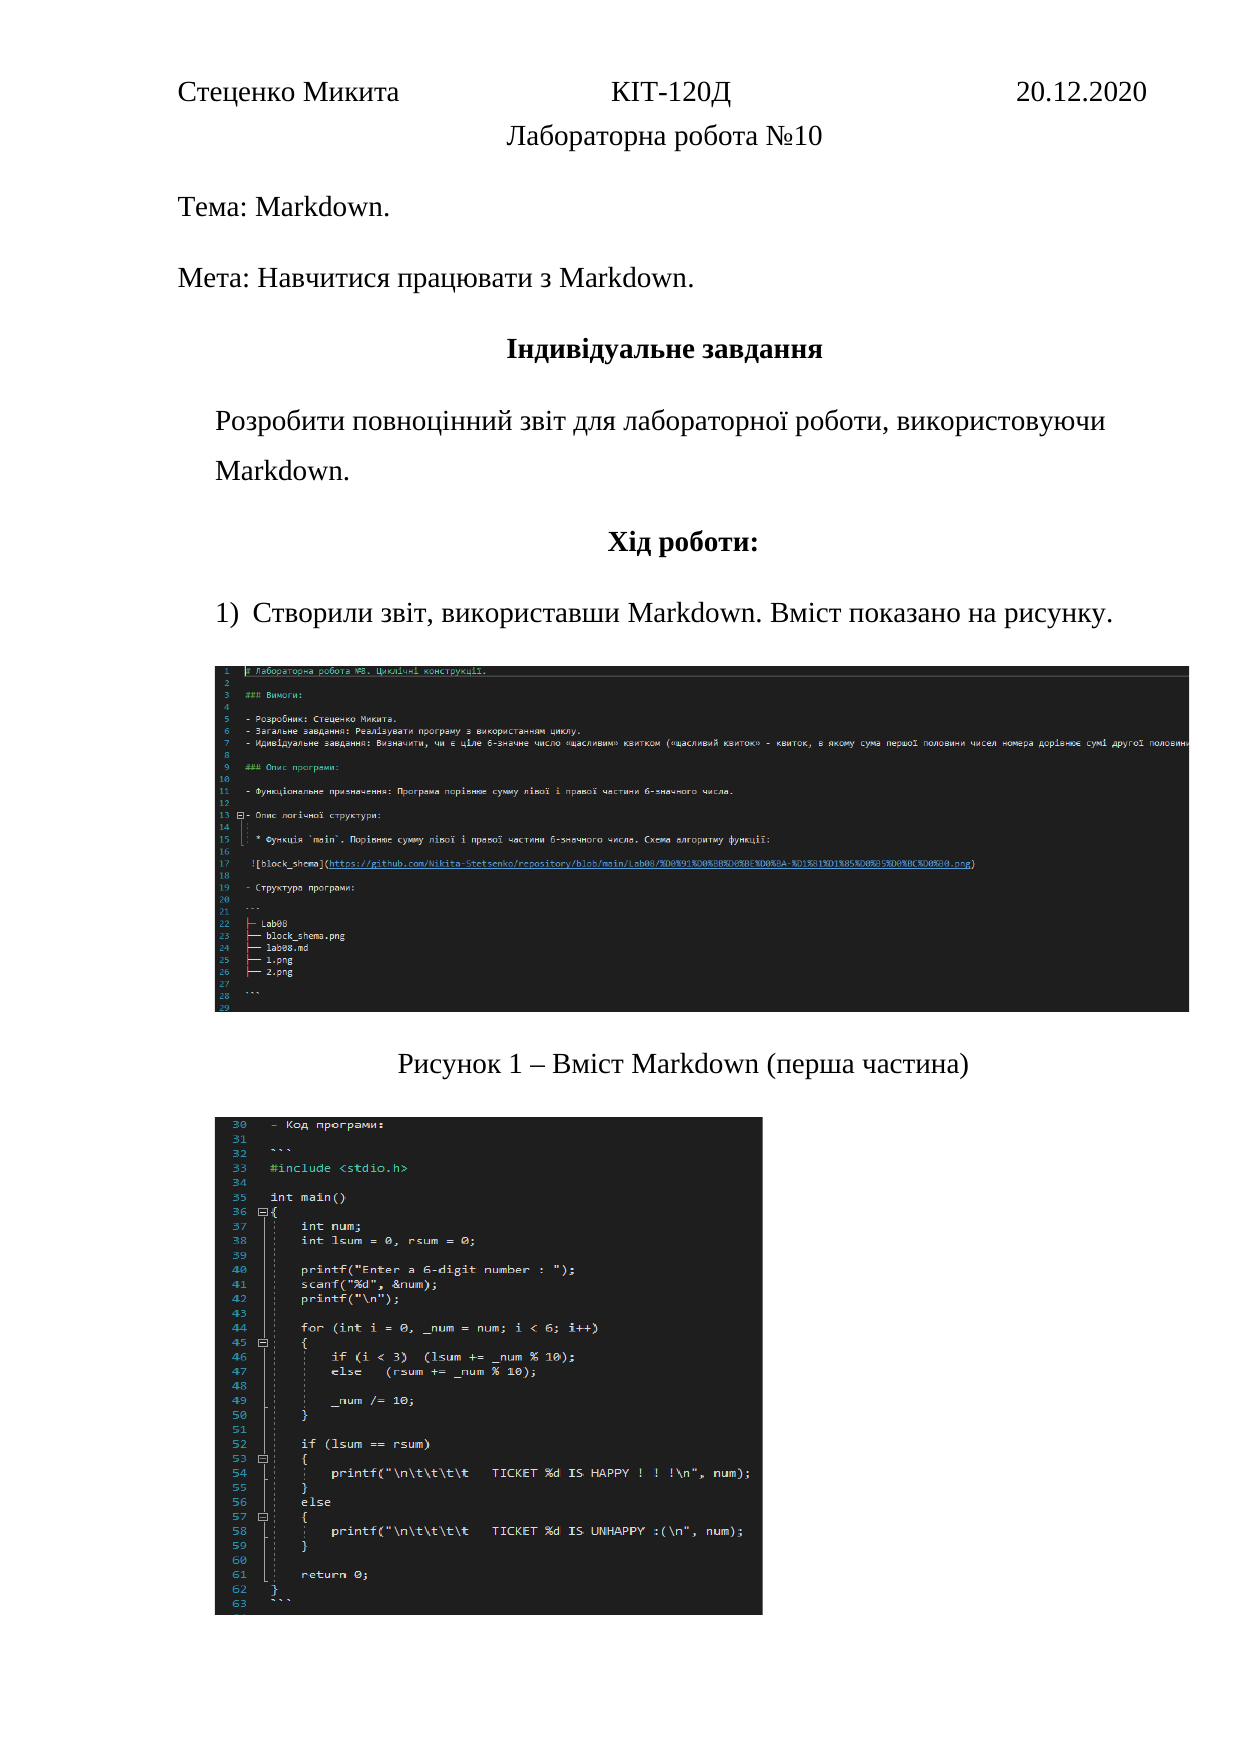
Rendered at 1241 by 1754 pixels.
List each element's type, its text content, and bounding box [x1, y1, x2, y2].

text Рисунок 1 – Вміст Markdown (перша частина) [215, 1046, 1152, 1079]
picture [214, 1117, 763, 1615]
text Мета: Навчитися працювати з Markdown. [177, 260, 1152, 294]
text Хід роботи: [215, 524, 1152, 558]
text Індивідуальне завдання [177, 332, 1152, 365]
text Тема: Markdown. [177, 189, 1152, 223]
picture [214, 666, 1190, 1012]
text Лабораторна робота №10 [177, 118, 1152, 152]
list Створили звіт, використавши Markdown. Вміст показано на рисунку. [215, 595, 1152, 629]
text Розробити повноцінний звіт для лабораторної роботи, використовуючи Markdown. [215, 403, 1152, 487]
